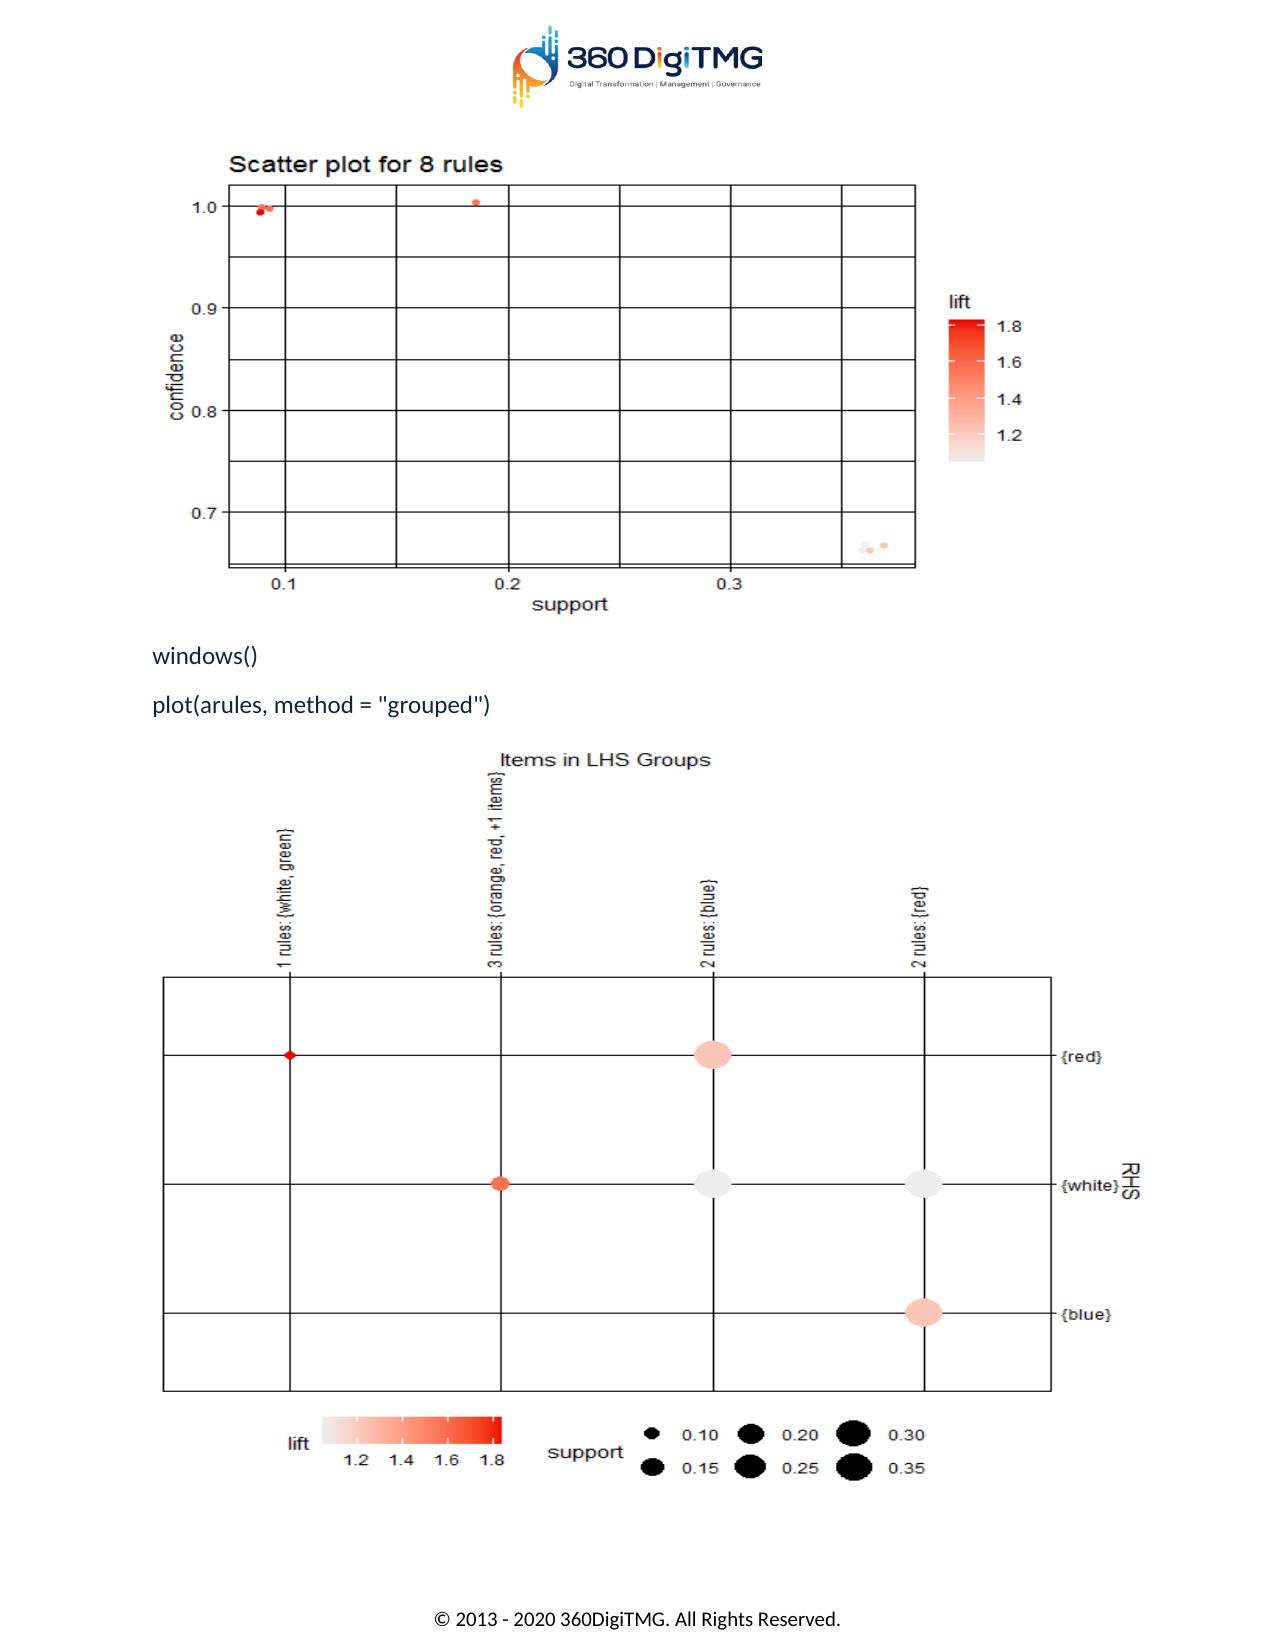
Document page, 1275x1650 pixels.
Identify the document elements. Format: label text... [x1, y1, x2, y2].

picture [152, 145, 1046, 623]
text plot(arules, method = "grouped") [152, 690, 1091, 720]
text windows() [152, 640, 1091, 671]
picture [512, 25, 763, 108]
picture [152, 739, 1160, 1502]
